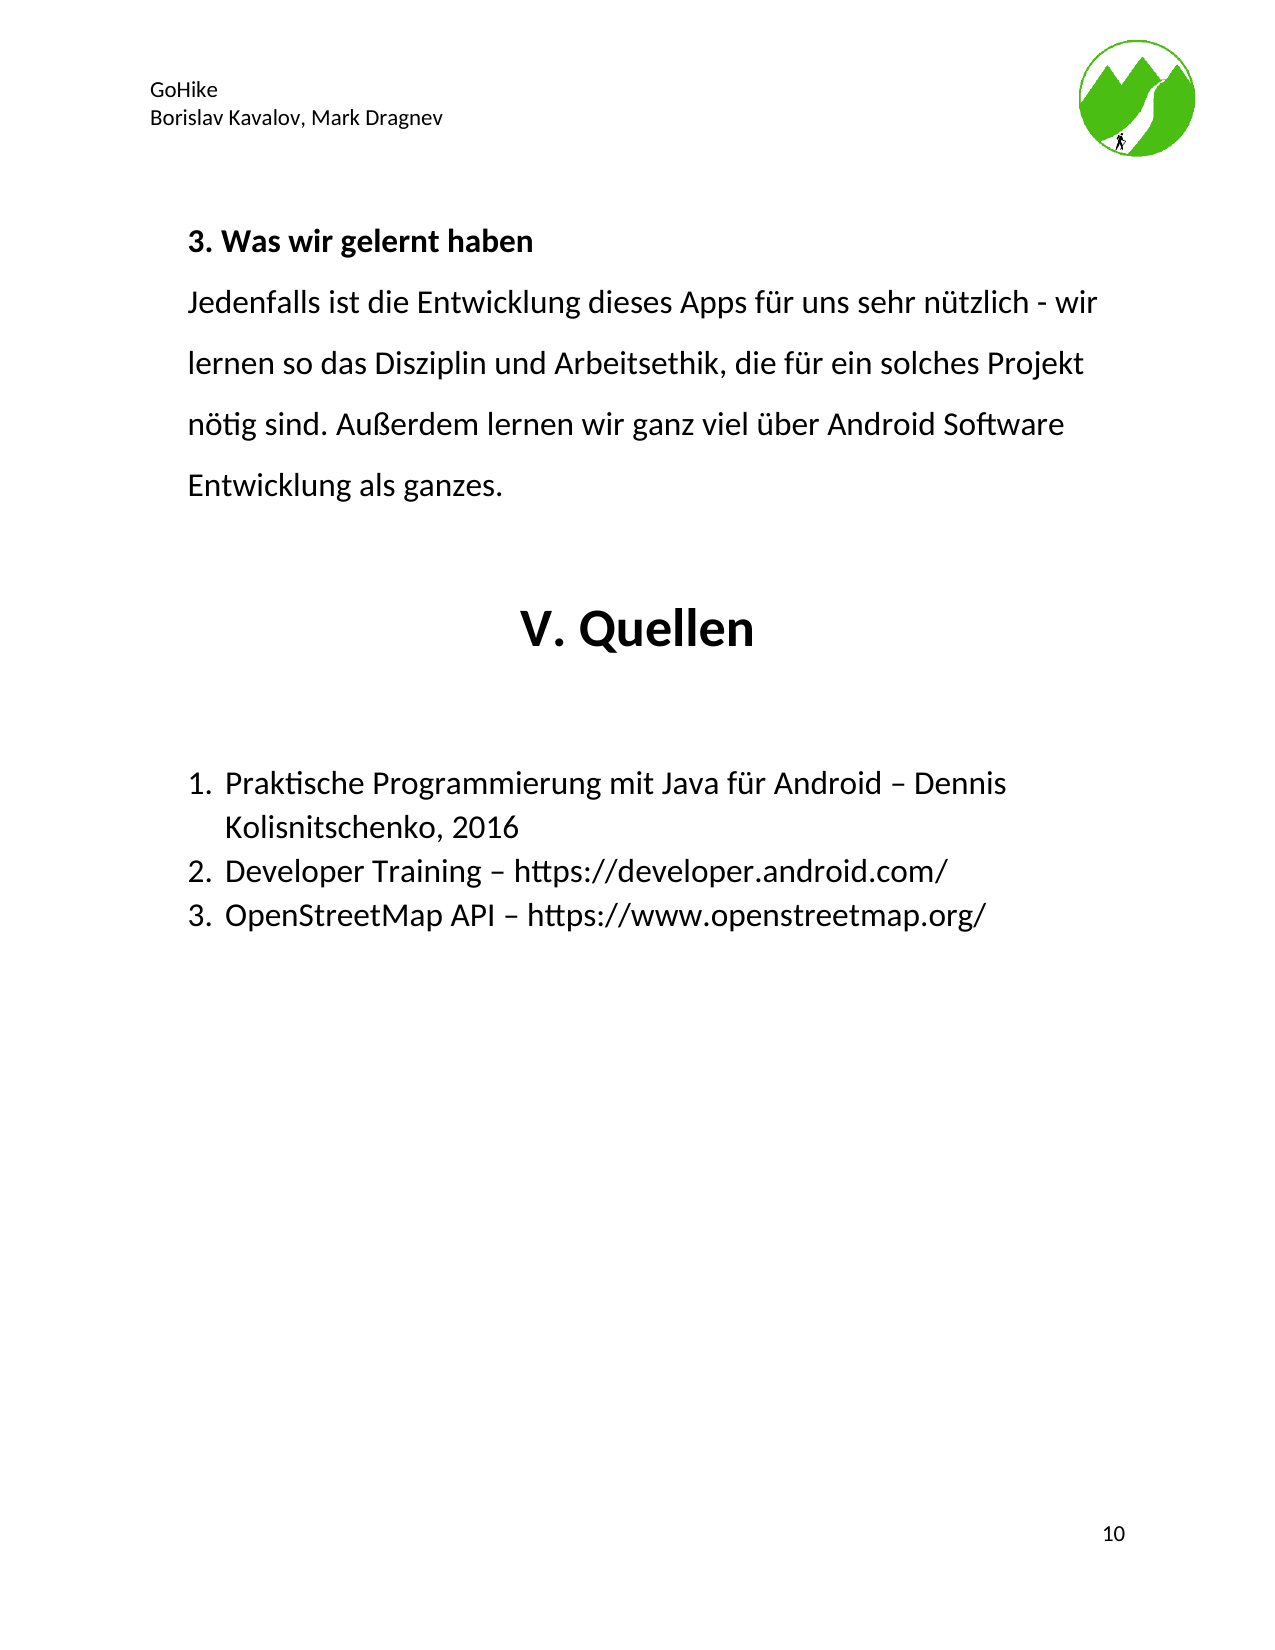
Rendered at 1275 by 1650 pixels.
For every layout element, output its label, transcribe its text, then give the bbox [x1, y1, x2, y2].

list 3. Was wir gelernt haben [187, 220, 1125, 261]
picture [1016, 28, 1260, 171]
list Developer Training – https://developer.android.com/ [187, 850, 1125, 891]
list Praktische Programmierung mit Java für Android – Dennis Kolisnitschenko, 2016 [187, 762, 1125, 847]
list OpenStreetMap API – https://www.openstreetmap.org/ [187, 894, 1125, 934]
list Jedenfalls ist die Entwicklung dieses Apps für uns sehr nützlich - wir lernen so das Disziplin und Arbeitsethik, die für ein solches Projekt nötig sind. Außerdem lernen wir ganz viel über Android Software Entwicklung als ganzes. [187, 281, 1125, 505]
text V. Quellen [150, 594, 1125, 660]
